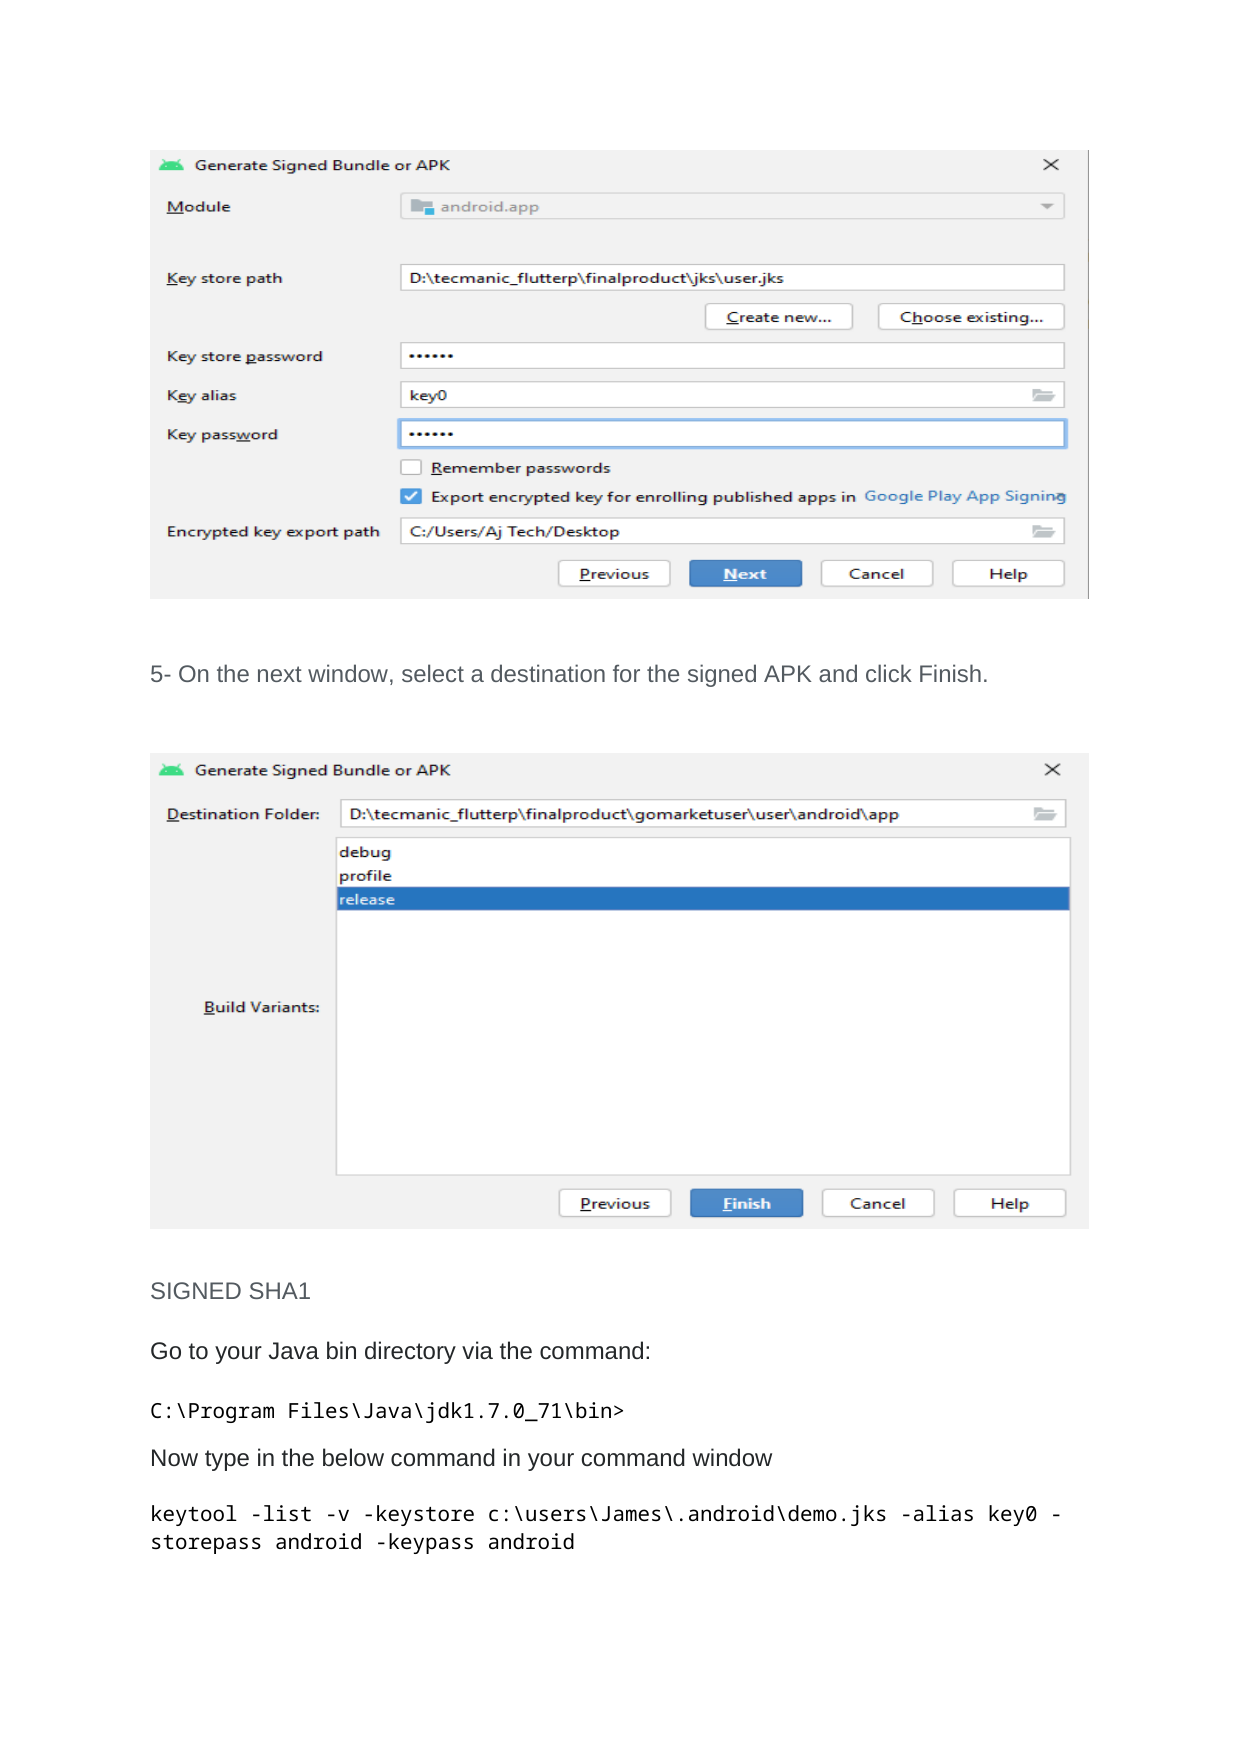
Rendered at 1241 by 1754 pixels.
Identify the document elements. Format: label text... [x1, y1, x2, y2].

text SIGNED SHA1 Go to your Java bin directory via the command: C:\Program Files\Java\jdk1.7.0_71\bin> [150, 1277, 1090, 1425]
picture [150, 753, 1089, 1229]
text Now type in the below command in your command window keytool -list -v -keystore c:\users\James\.android\demo.jks -alias key0 -storepass android -keypass android [150, 1444, 1090, 1556]
picture [150, 150, 1089, 599]
